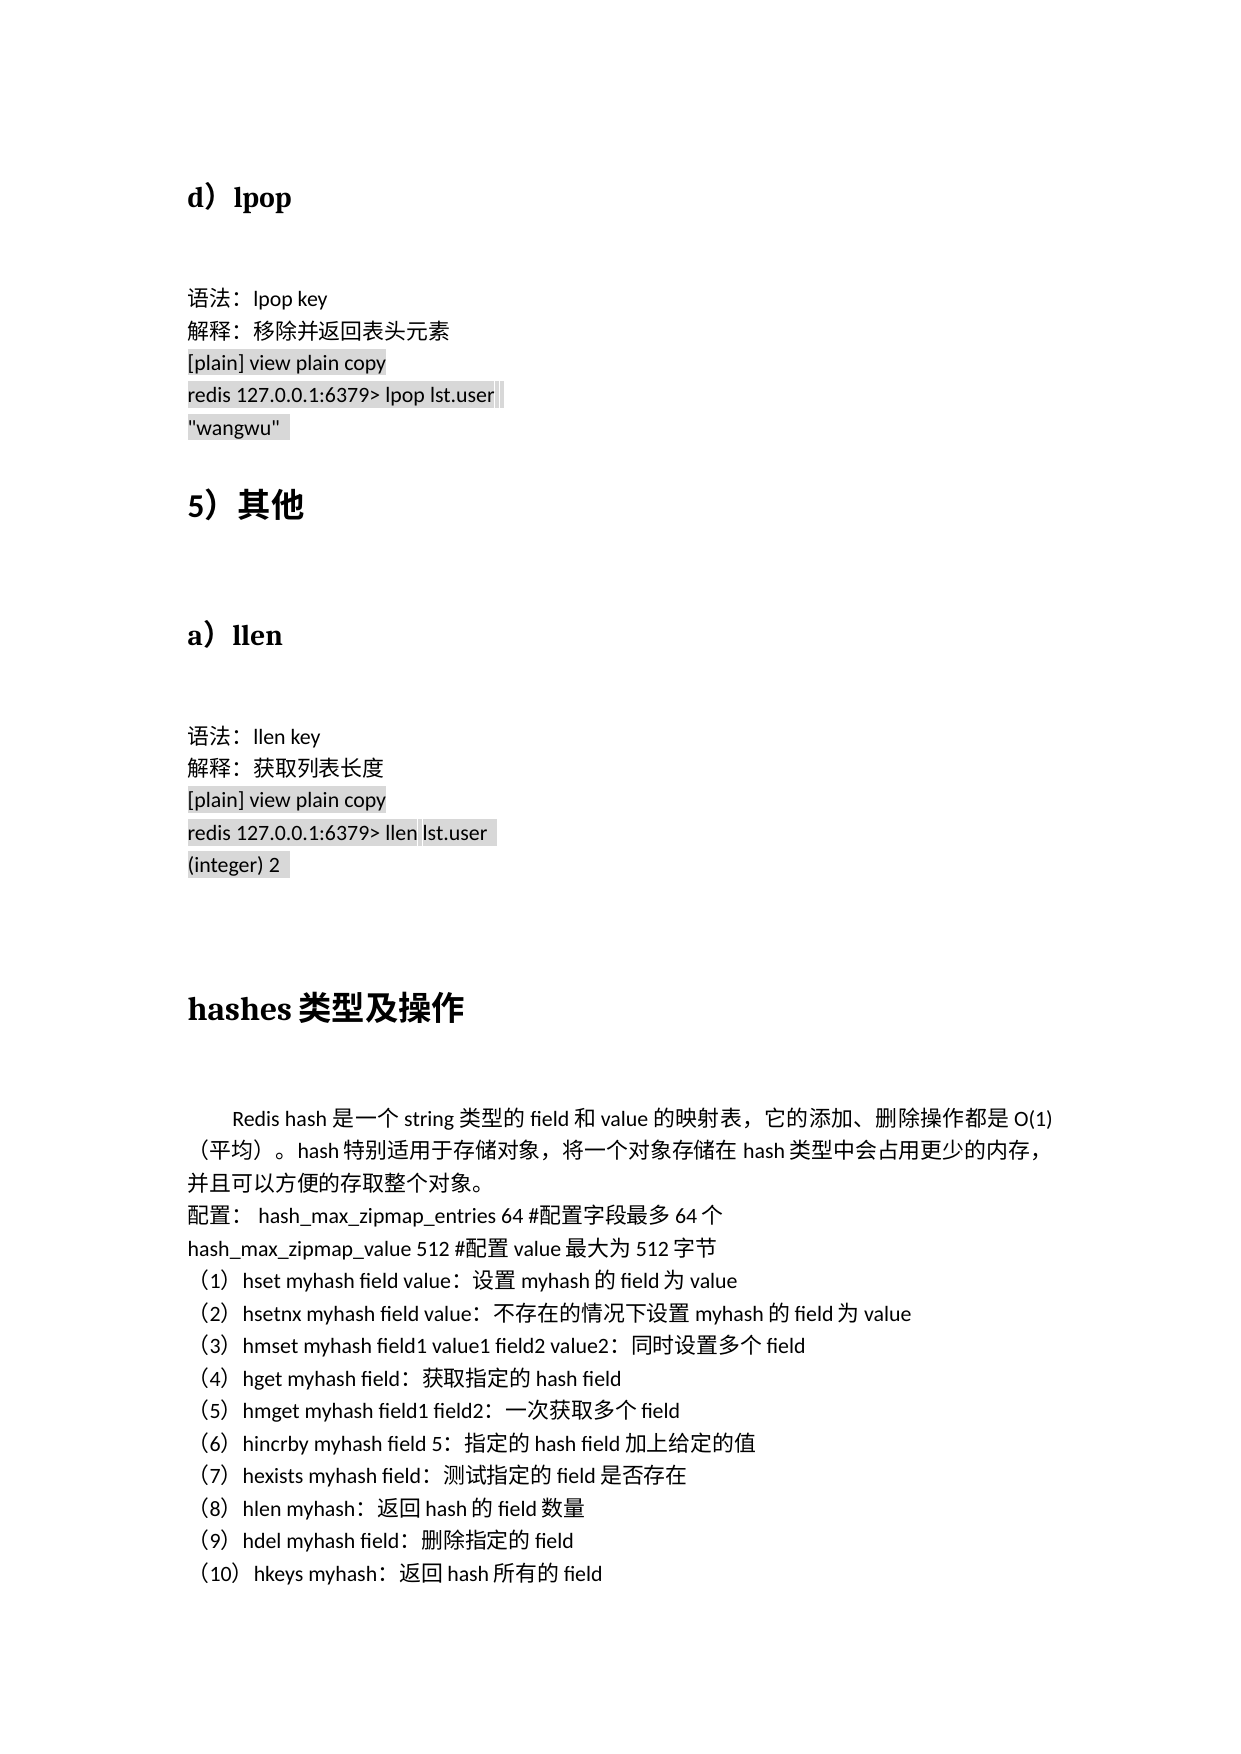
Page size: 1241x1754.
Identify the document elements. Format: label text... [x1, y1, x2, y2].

text redis 127.0.0.1:6379> llen lst.user [187, 816, 1053, 848]
text （1）hset myhash field value：设置myhash的field为value [187, 1263, 1053, 1295]
subtitle d）lpop [187, 162, 1053, 227]
text [plain] view plain copy [187, 783, 1053, 816]
text （10）hkeys myhash：返回hash所有的field [187, 1555, 1053, 1588]
text [plain] view plain copy [187, 346, 1053, 378]
text 解释：获取列表长度 [187, 751, 1053, 783]
text （9）hdel myhash field：删除指定的field [187, 1523, 1053, 1555]
text 语法：lpop key [187, 281, 1053, 313]
text Redis hash 是一个string类型的field和value的映射表，它的添加、删除操作都是O(1)（平均）。hash特别适用于存储对象，将一个对象存储在hash类型中会占用更少的内存，并且可以方便的存取整个对象。 [187, 1100, 1053, 1198]
subtitle a）llen [187, 600, 1053, 665]
text （3）hmset myhash field1 value1 field2 value2：同时设置多个field [187, 1328, 1053, 1360]
text （8）hlen myhash：返回hash的field数量 [187, 1490, 1053, 1523]
text （6）hincrby myhash field 5：指定的hash field加上给定的值 [187, 1425, 1053, 1458]
text redis 127.0.0.1:6379> lpop lst.user [187, 378, 1053, 411]
text 语法：llen key [187, 718, 1053, 751]
text （4）hget myhash field：获取指定的hash field [187, 1360, 1053, 1393]
text (integer) 2 [187, 848, 1053, 881]
subtitle hashes类型及操作 [187, 973, 1053, 1038]
subtitle 5）其他 [187, 470, 1053, 535]
text （7）hexists myhash field：测试指定的field是否存在 [187, 1458, 1053, 1490]
text （2）hsetnx myhash field value：不存在的情况下设置myhash的field为value [187, 1295, 1053, 1328]
text hash_max_zipmap_value 512 #配置value最大为512字节 [187, 1230, 1053, 1263]
text 解释：移除并返回表头元素 [187, 313, 1053, 346]
text 配置： hash_max_zipmap_entries 64 #配置字段最多64个 [187, 1198, 1053, 1230]
text "wangwu" [187, 411, 1053, 443]
text （5）hmget myhash field1 field2：一次获取多个field [187, 1393, 1053, 1425]
